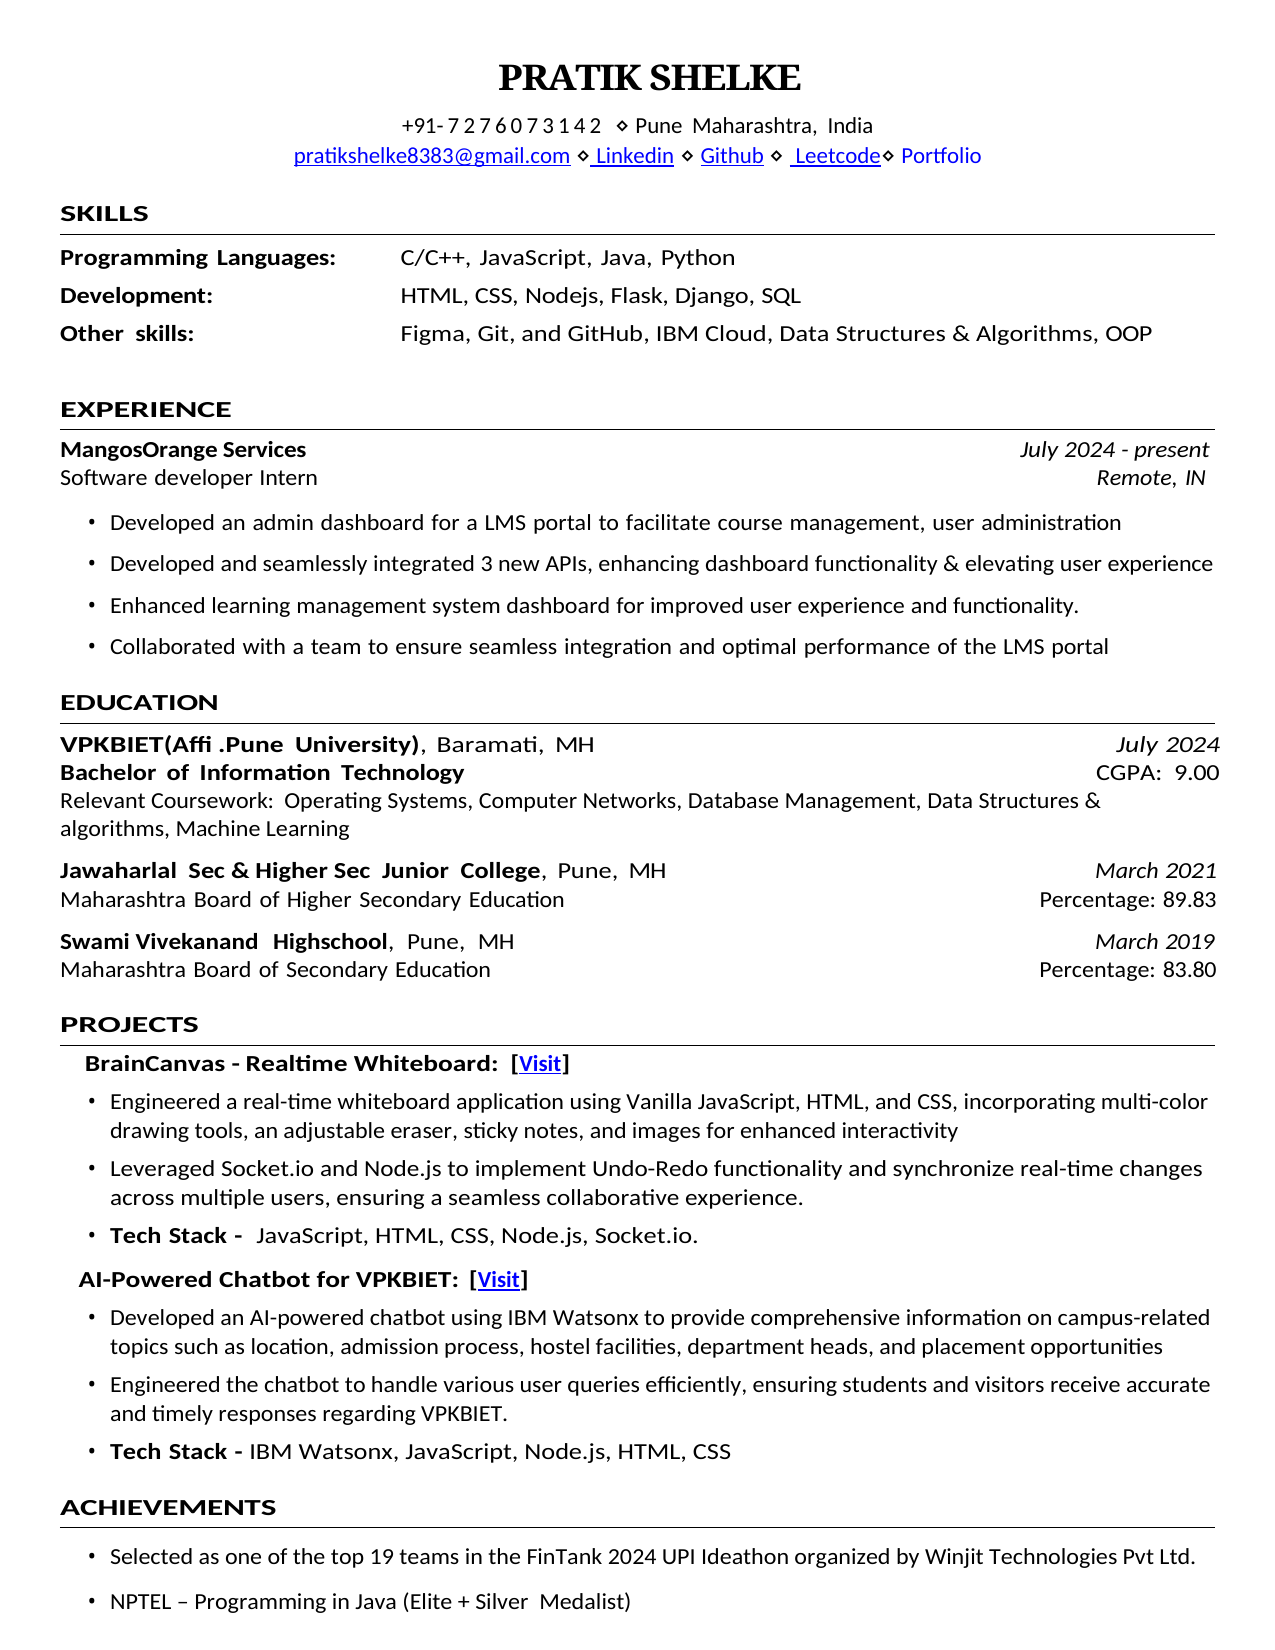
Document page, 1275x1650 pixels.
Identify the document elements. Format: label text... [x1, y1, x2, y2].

list Developed an admin dashboard for a LMS portal to facilitate course management, user administration [87, 506, 1227, 537]
text Maharashtra Board of Secondary Education Percentage: 83.80 [60, 955, 1227, 983]
text Programming Languages: C/C++, JavaScript, Java, Python [60, 243, 1227, 271]
subtitle EXPERIENCE [60, 395, 1227, 423]
list Collaborated with a team to ensure seamless integration and optimal performance of the LMS portal [87, 630, 1227, 661]
list Developed an AI-powered chatbot using IBM Watsonx to provide comprehensive information on campus-related topics such as location, admission process, hostel facilities, department heads, and placement opportunities [87, 1301, 1215, 1360]
subtitle PROJECTS [60, 1010, 1227, 1038]
text Bachelor of Information Technology CGPA: 9.00 [60, 758, 1227, 786]
list Leveraged Socket.io and Node.js to implement Undo-Redo functionality and synchronize real-time changes across multiple users, ensuring a seamless collaborative experience. [87, 1152, 1227, 1211]
list Developed and seamlessly integrated 3 new APIs, enhancing dashboard functionality & elevating user experience [87, 547, 1227, 578]
subtitle AI-Powered Chatbot for VPKBIET: [Visit] [60, 1265, 1227, 1293]
subtitle EDUCATION [60, 688, 1227, 716]
list Engineered the chatbot to handle various user queries efficiently, ensuring students and visitors receive accurate and timely responses regarding VPKBIET. [87, 1368, 1227, 1427]
list Selected as one of the top 19 teams in the FinTank 2024 UPI Ideathon organized by Winjit Technologies Pvt Ltd. [87, 1540, 1227, 1571]
text MangosOrange Services July 2024 - present [60, 435, 1227, 463]
list Enhanced learning management system dashboard for improved user experience and functionality. [87, 589, 1227, 620]
text Relevant Coursework: Operating Systems, Computer Networks, Database Management, Data Structures & algorithms, Machine Learning [60, 786, 1215, 842]
subtitle SKILLS [60, 199, 1227, 227]
text Swami Vivekanand Highschool, Pune, MH March 2019 [60, 927, 1227, 955]
text Jawaharlal Sec & Higher Sec Junior College, Pune, MH March 2021 [60, 856, 1227, 884]
title PRATIK SHELKE [355, 52, 995, 100]
text BrainCanvas - Realtime Whiteboard: [Visit] [60, 1049, 1227, 1077]
text +91-7276073142 ⋄ Pune Maharashtra, India pratikshelke8383@gmail.com ⋄ Linkedin ⋄ Github ⋄ Leetcode⋄ Portfolio [280, 109, 995, 170]
text Software developer Intern Remote, IN [60, 463, 1227, 491]
list Tech Stack - JavaScript, HTML, CSS, Node.js, Socket.io. [87, 1219, 1227, 1251]
list Engineered a real-time whiteboard application using Vanilla JavaScript, HTML, and CSS, incorporating multi-color drawing tools, an adjustable eraser, sticky notes, and images for enhanced interactivity [87, 1084, 1227, 1144]
text Development: HTML, CSS, Nodejs, Flask, Django, SQL [60, 282, 1227, 309]
text VPKBIET(Affi .Pune University), Baramati, MH July 2024 [60, 730, 1227, 758]
subtitle ACHIEVEMENTS [60, 1493, 1227, 1521]
list Tech Stack - IBM Watsonx, JavaScript, Node.js, HTML, CSS [87, 1435, 1227, 1466]
list NPTEL – Programming in Java (Elite + Silver Medalist) [87, 1585, 1227, 1617]
text Other skills: Figma, Git, and GitHub, IBM Cloud, Data Structures & Algorithms, OOP [60, 319, 1227, 348]
text Maharashtra Board of Higher Secondary Education Percentage: 89.83 [60, 885, 1227, 913]
